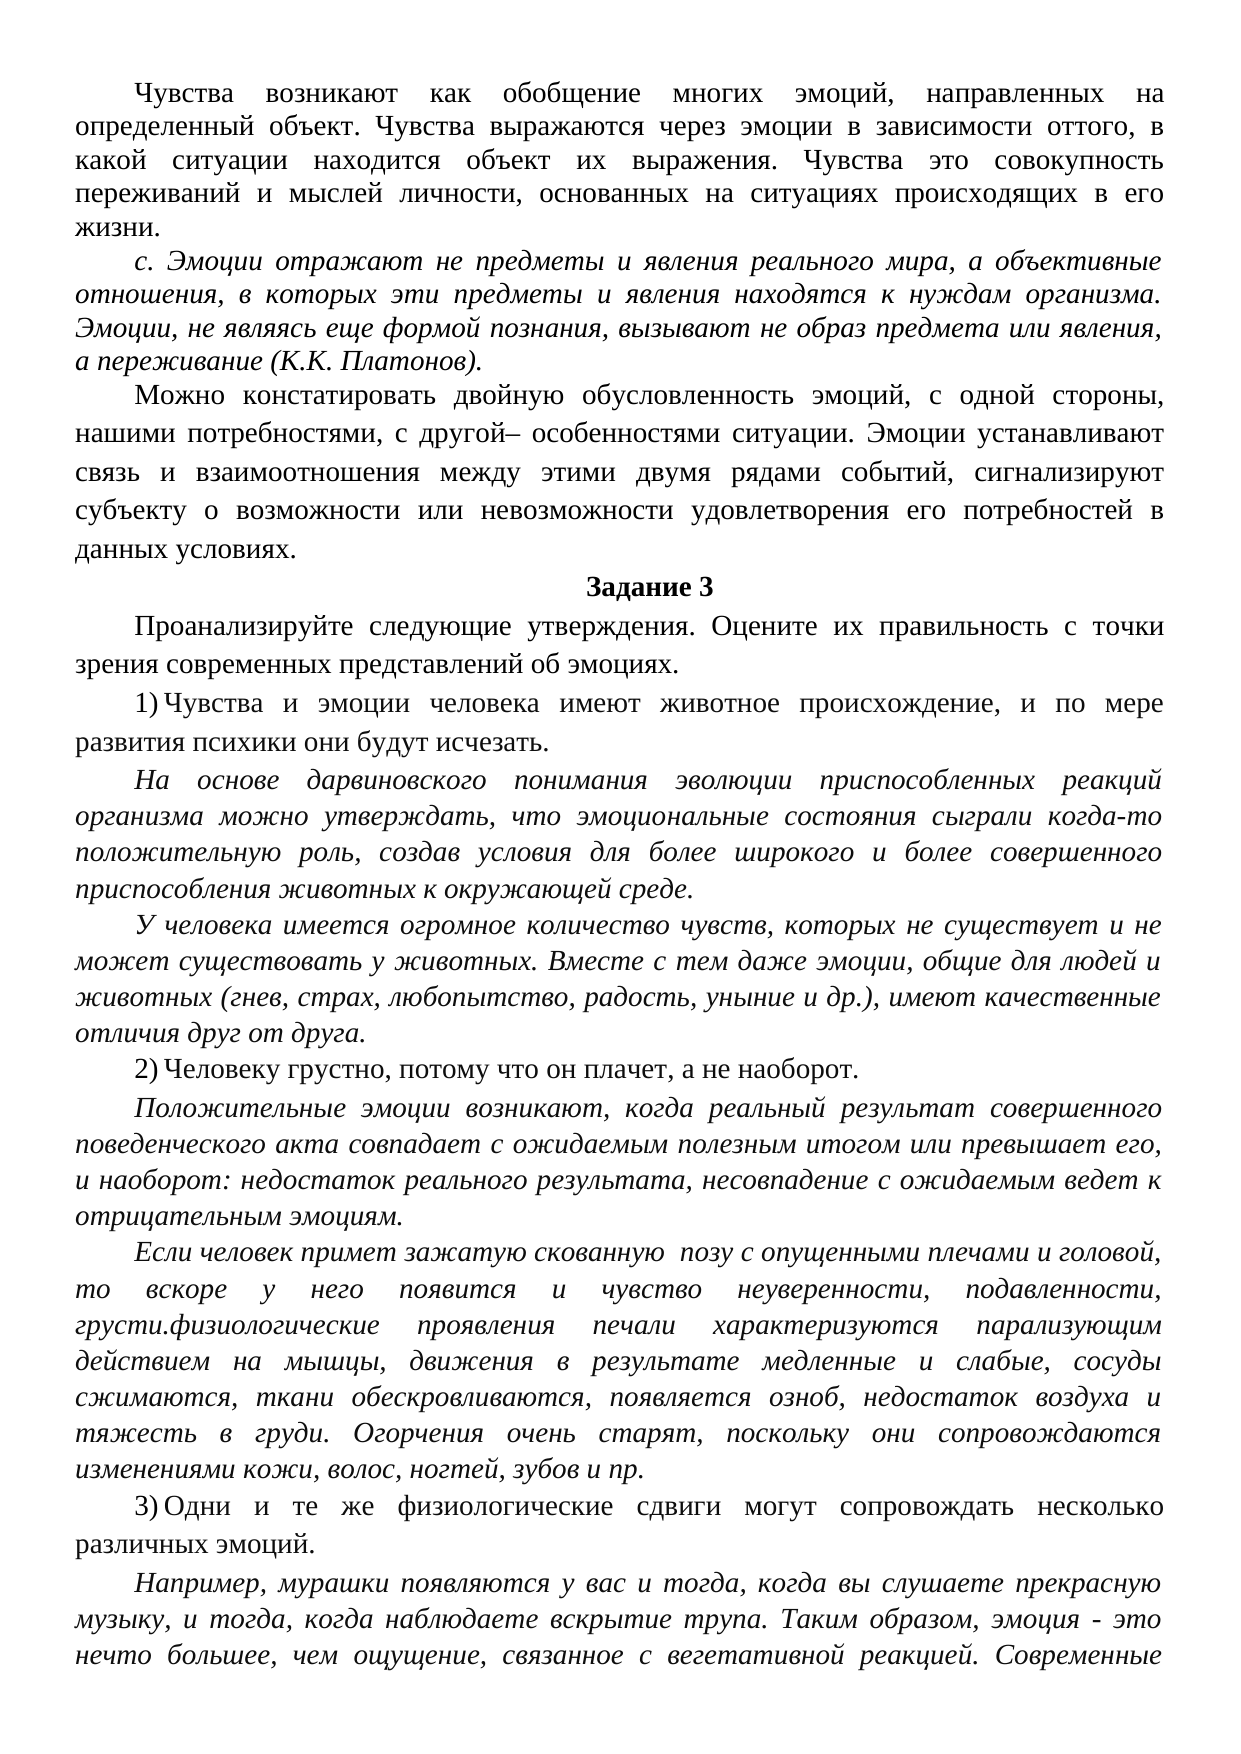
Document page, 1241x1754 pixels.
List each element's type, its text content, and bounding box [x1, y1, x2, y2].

text Положительные эмоции возникают, когда реальный результат совершенного поведенческого акта совпадает с ожидаемым полезным итогом или превышает его, и наоборот: недостаток реального результата, несовпадение с ожидаемым ведет к отрицательным эмоциям. [75, 1090, 1165, 1232]
subtitle Чувства возникают как обобщение многих эмоций, направленных на определенный объект. Чувства выражаются через эмоции в зависимости оттого, в какой ситуации находится объект их выражения. Чувства это совокупность переживаний и мыслей личности, основанных на ситуациях происходящих в его жизни. [75, 75, 1165, 243]
subtitle Задание 3 [75, 569, 1165, 603]
text На основе дарвиновского понимания эволюции приспособленных реакций организма можно утверждать, что эмоцио­нальные состояния сыграли когда-то положительную роль, создав ус­ловия для более широкого и более совершенного приспособления животных к окружающей среде. [75, 762, 1165, 904]
subtitle c. Эмоции отражают не предметы и явления реального мира, а объективные отношения, в которых эти предметы и явления находятся к нуждам организма. Эмоции, не являясь еще формой познания, вызывают не образ предмета или явления, а переживание (К.К. Платонов). [75, 243, 1165, 377]
text Если человек примет зажатую скованную позу с опущенными плечами и головой, то вскоре у него появится и чувство неуверенности, подавленности, грусти.физиологические проявления печали характеризуются парализующим действием на мышцы, движения в результате медленные и слабые, сосуды сжимаются, ткани обескровливаются, появляется озноб, недостаток воздуха и тяжесть в груди. Огорчения очень старят, поскольку они сопровождаются изменениями кожи, волос, ногтей, зубов и пр. [75, 1234, 1165, 1485]
subtitle Можно констатировать двойную обусловленность эмоций, с одной стороны, нашими потребностями, с другой– особенностями ситуации. Эмоции устанавливают связь и взаимоотношения между этими двумя рядами событий, сигнализируют субъекту о возможности или невозможности удовлетворения его потребностей в данных условиях. [75, 377, 1165, 564]
list Одни и те же физиологические сдвиги могут сопровождать несколько различных эмоций. [75, 1488, 1165, 1560]
list Человеку грустно, потому что он плачет, а не наоборот. [75, 1051, 1165, 1085]
subtitle Проанализируйте следующие утверждения. Оцените их правильность с точки зрения современных представлений об эмоциях. [75, 608, 1165, 680]
list Чувства и эмоции человека имеют животное происхождение, и по мере развития психики они будут исчезать. [75, 685, 1165, 757]
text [75, 1565, 1165, 1671]
text У человека имеется огромное количество чувств, которых не существует и не может существовать у животных. Вместе с тем даже эмоции, общие для людей и животных (гнев, страх, любопытство, радость, уныние и др.), имеют качественные отличия друг от друга. [75, 907, 1165, 1049]
